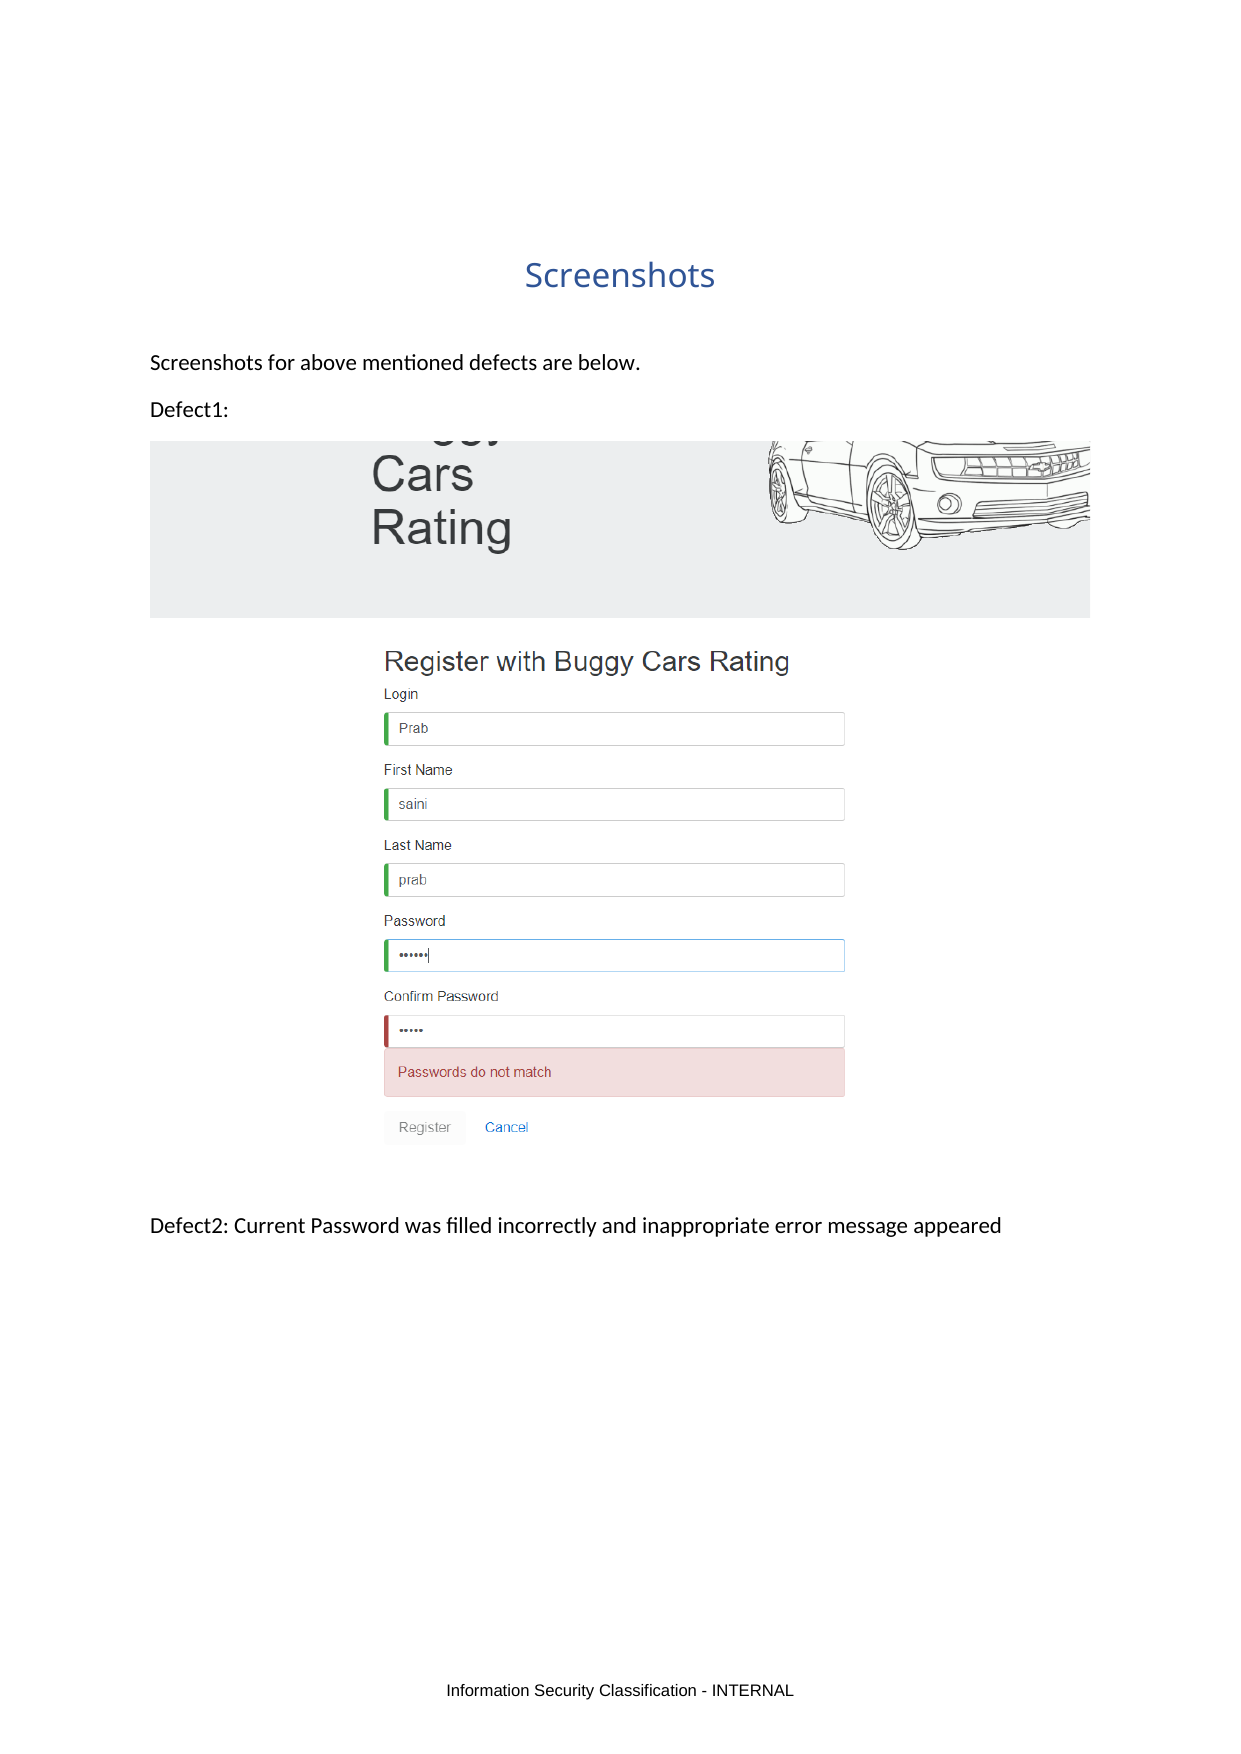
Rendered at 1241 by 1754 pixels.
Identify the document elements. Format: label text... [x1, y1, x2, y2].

text Screenshots for above mentioned defects are below. [150, 348, 1090, 376]
picture [150, 441, 1091, 1146]
text Defect2: Current Password was filled incorrectly and inappropriate error message appeared [150, 1211, 1090, 1239]
text Defect1: [150, 395, 1090, 423]
subtitle Screenshots [150, 252, 1090, 297]
